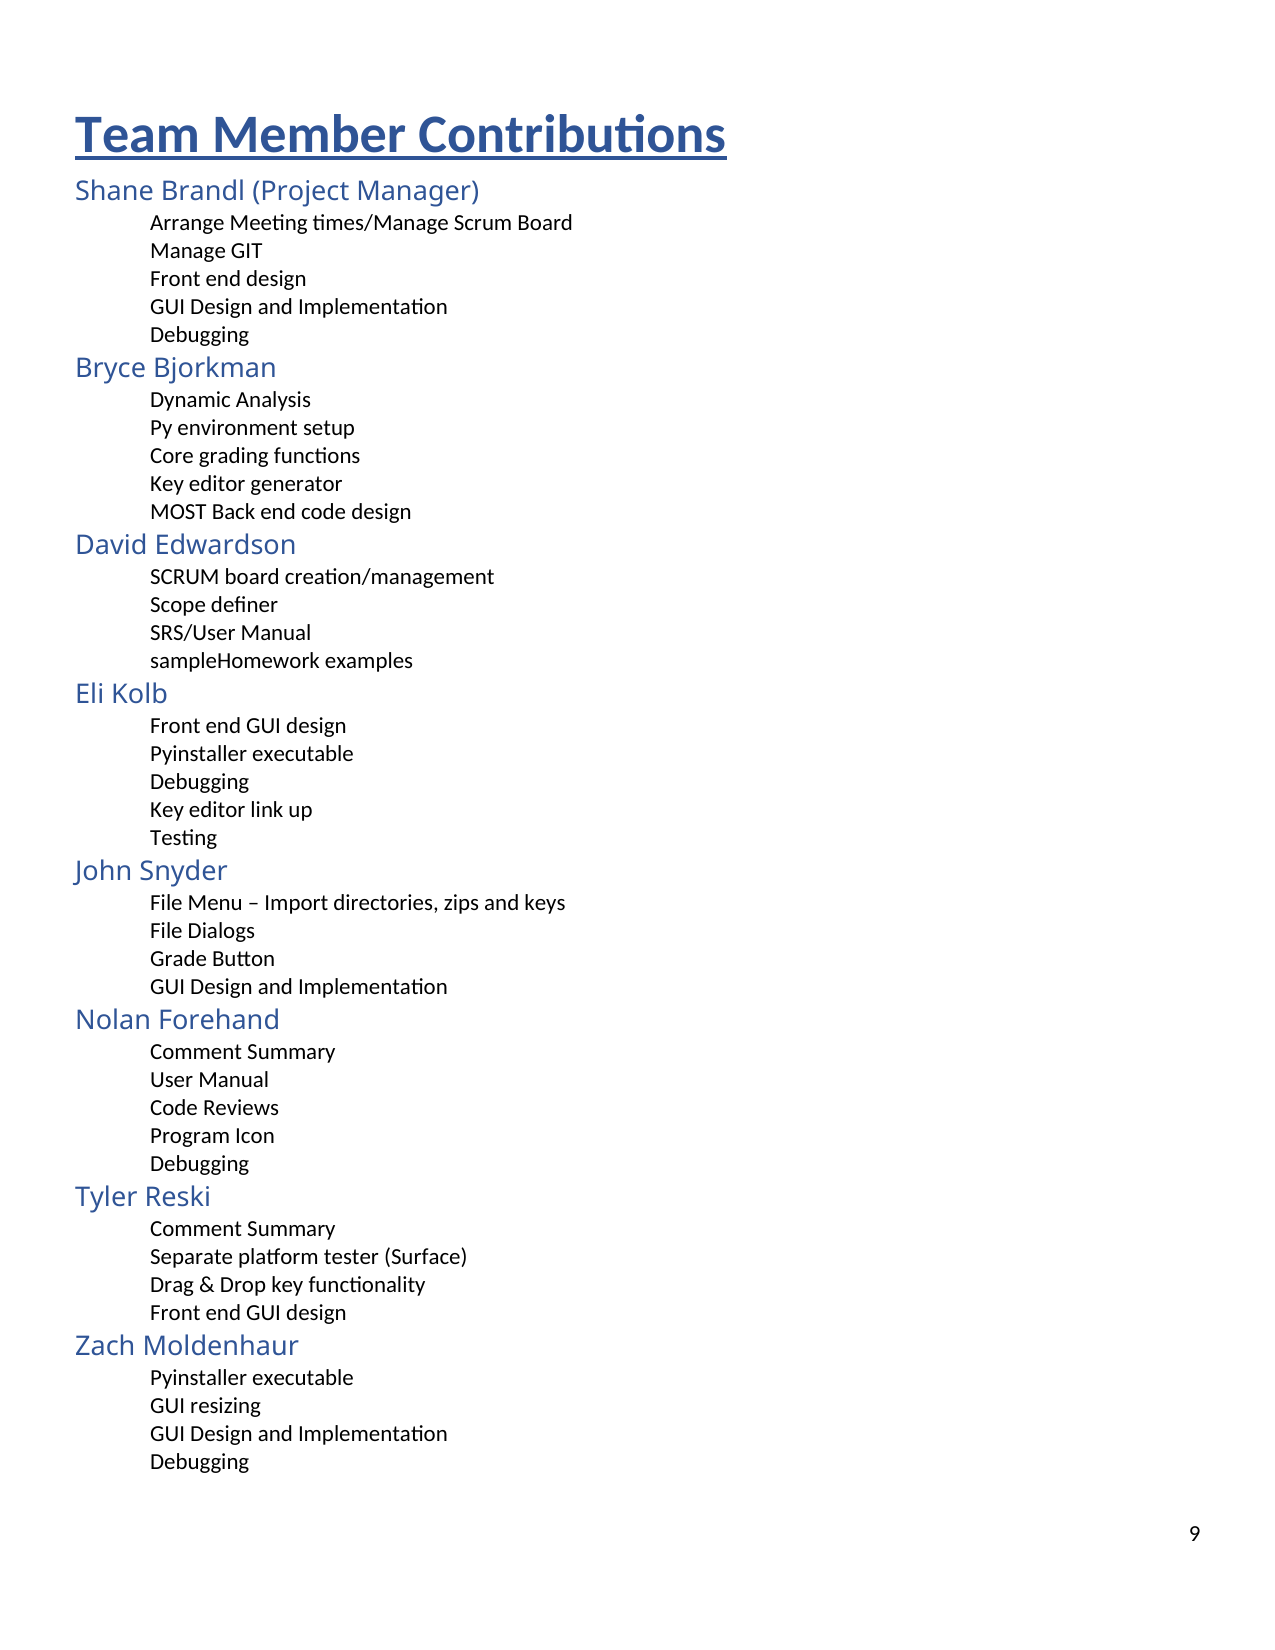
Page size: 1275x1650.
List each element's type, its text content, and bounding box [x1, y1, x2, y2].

text Dynamic Analysis [75, 385, 1200, 413]
text Key editor link up [75, 795, 1200, 823]
text Comment Summary [75, 1037, 1200, 1065]
text Front end GUI design [75, 711, 1200, 739]
text File Menu – Import directories, zips and keys [75, 888, 1200, 916]
text Debugging [75, 1447, 1200, 1475]
text SCRUM board creation/management [75, 562, 1200, 590]
text Eli Kolb [75, 674, 1200, 711]
text Scope definer [75, 590, 1200, 618]
text Shane Brandl (Project Manager) [75, 171, 1200, 208]
text Manage GIT [75, 236, 1200, 264]
text MOST Back end code design [75, 497, 1200, 525]
text File Dialogs [75, 916, 1200, 944]
text Tyler Reski [75, 1177, 1200, 1214]
text Debugging [75, 1149, 1200, 1177]
text GUI resizing [75, 1391, 1200, 1419]
text Pyinstaller executable [75, 739, 1200, 767]
text Debugging [75, 320, 1200, 348]
text GUI Design and Implementation [75, 1419, 1200, 1447]
text Program Icon [75, 1121, 1200, 1149]
text Pyinstaller executable [75, 1363, 1200, 1391]
text Front end design [75, 264, 1200, 292]
text sampleHomework examples [75, 646, 1200, 674]
text Debugging [75, 767, 1200, 795]
text Nolan Forehand [75, 1000, 1200, 1037]
text Bryce Bjorkman [75, 348, 1200, 385]
subtitle Team Member Contributions [75, 100, 1200, 166]
text John Snyder [75, 851, 1200, 888]
text Arrange Meeting times/Manage Scrum Board [75, 208, 1200, 236]
text Key editor generator [75, 469, 1200, 497]
text Grade Button [75, 944, 1200, 972]
text Front end GUI design [75, 1298, 1200, 1326]
text Separate platform tester (Surface) [75, 1242, 1200, 1270]
text Zach Moldenhaur [75, 1326, 1200, 1363]
text Py environment setup [75, 413, 1200, 441]
text GUI Design and Implementation [75, 972, 1200, 1000]
text Code Reviews [75, 1093, 1200, 1121]
text Drag & Drop key functionality [75, 1270, 1200, 1298]
text Comment Summary [75, 1214, 1200, 1242]
text Testing [75, 823, 1200, 851]
text Core grading functions [75, 441, 1200, 469]
text GUI Design and Implementation [75, 292, 1200, 320]
text SRS/User Manual [75, 618, 1200, 646]
text User Manual [75, 1065, 1200, 1093]
text David Edwardson [75, 525, 1200, 562]
